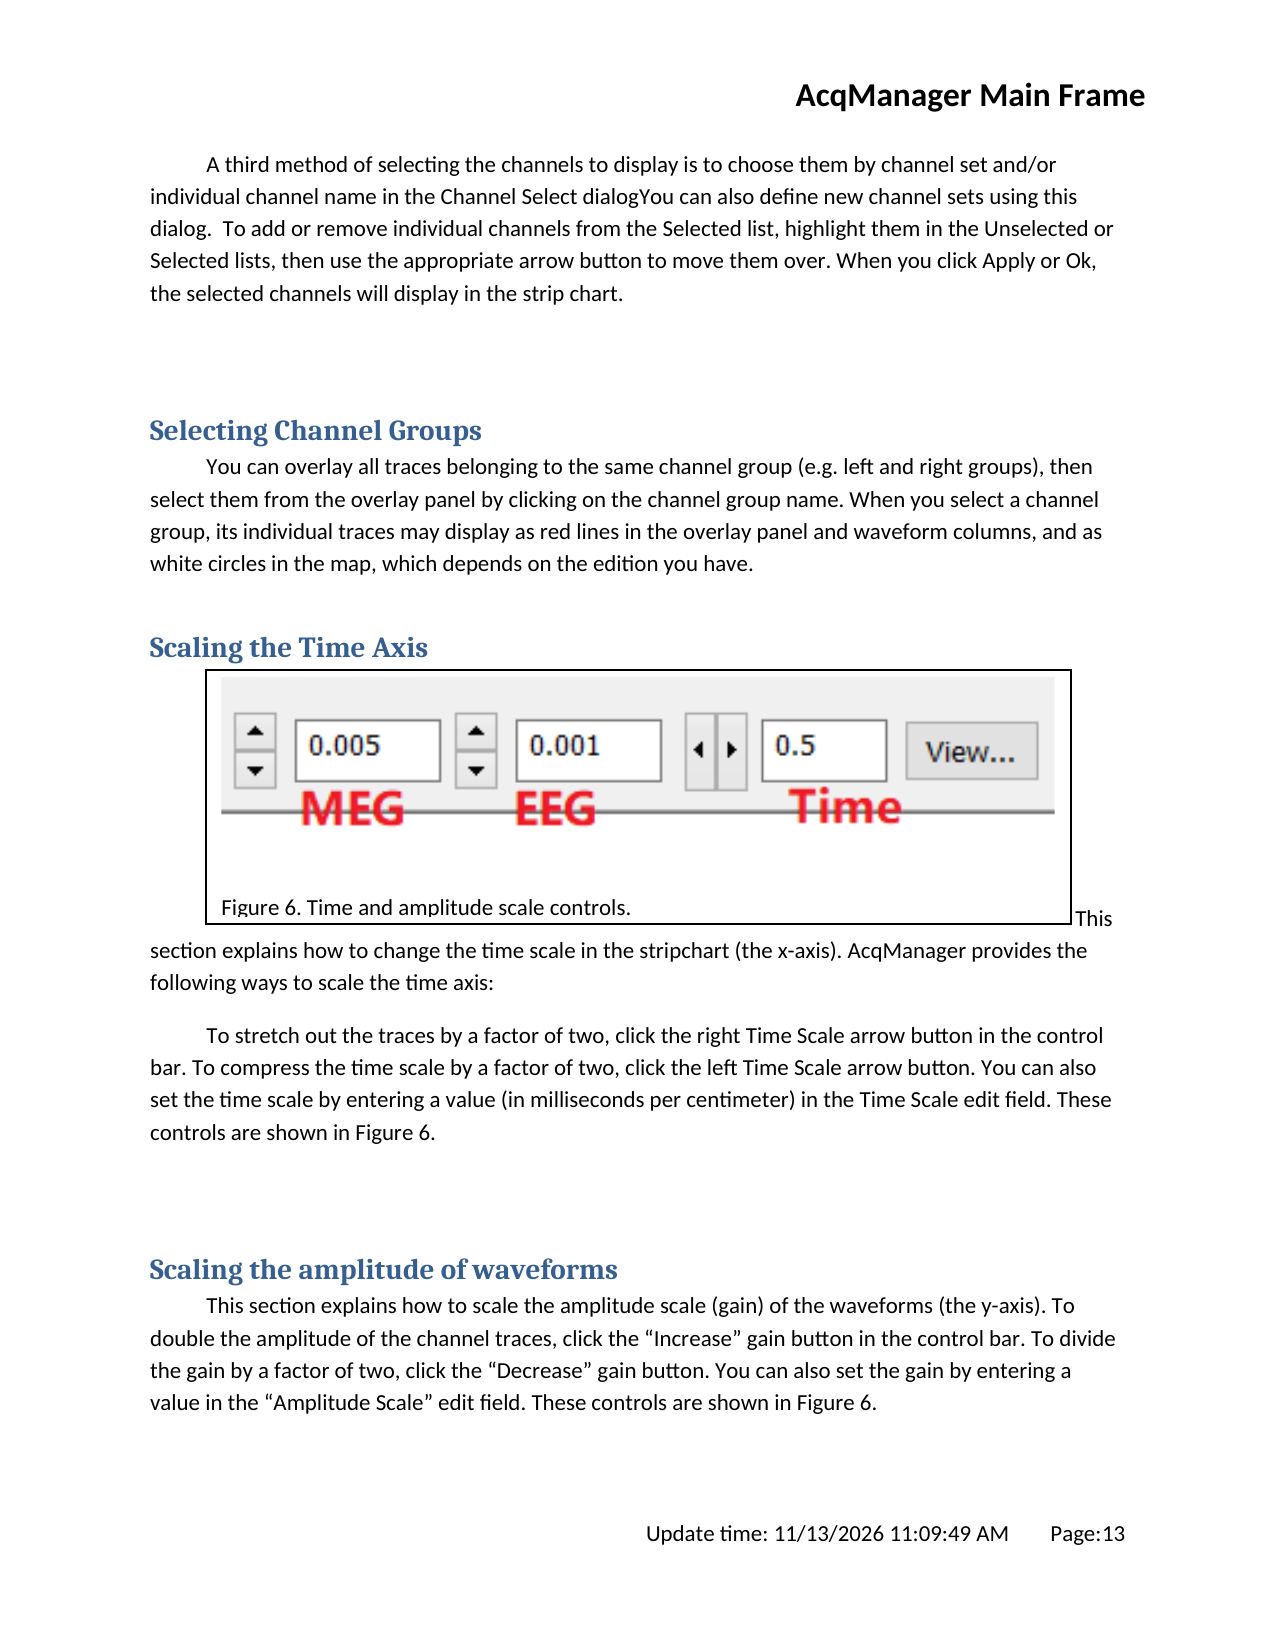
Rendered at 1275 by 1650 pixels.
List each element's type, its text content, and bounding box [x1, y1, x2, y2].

subtitle Scaling the amplitude of waveforms [150, 1253, 1125, 1287]
picture [221, 677, 1055, 889]
text A third method of selecting the channels to display is to choose them by channel set and/or individual channel name in the Channel Select dialogYou can also define new channel sets using this dialog. To add or remove individual channels from the Selected list, highlight them in the Unselected or Selected lists, then use the appropriate arrow button to move them over. When you click Apply or Ok, the selected channels will display in the strip chart. [150, 150, 1125, 307]
text This section explains how to scale the amplitude scale (gain) of the waveforms (the y-axis). To double the amplitude of the channel traces, click the “Increase” gain button in the control bar. To divide the gain by a factor of two, click the “Decrease” gain button. You can also set the gain by entering a value in the “Amplitude Scale” edit field. These controls are shown in Figure 6. [150, 1292, 1125, 1416]
text To stretch out the traces by a factor of two, click the right Time Scale arrow button in the control bar. To compress the time scale by a factor of two, click the left Time Scale arrow button. You can also set the time scale by entering a value (in milliseconds per centimeter) in the Time Scale edit field. These controls are shown in Figure 6. [150, 1021, 1125, 1146]
subtitle Scaling the Time Axis [150, 631, 1125, 665]
text You can overlay all traces belonging to the same channel group (e.g. left and right groups), then select them from the overlay panel by clicking on the channel group name. When you select a channel group, its individual traces may display as red lines in the overlay panel and waveform columns, and as white circles in the map, which depends on the edition you have. [150, 452, 1125, 577]
subtitle Selecting Channel Groups [150, 414, 1125, 447]
